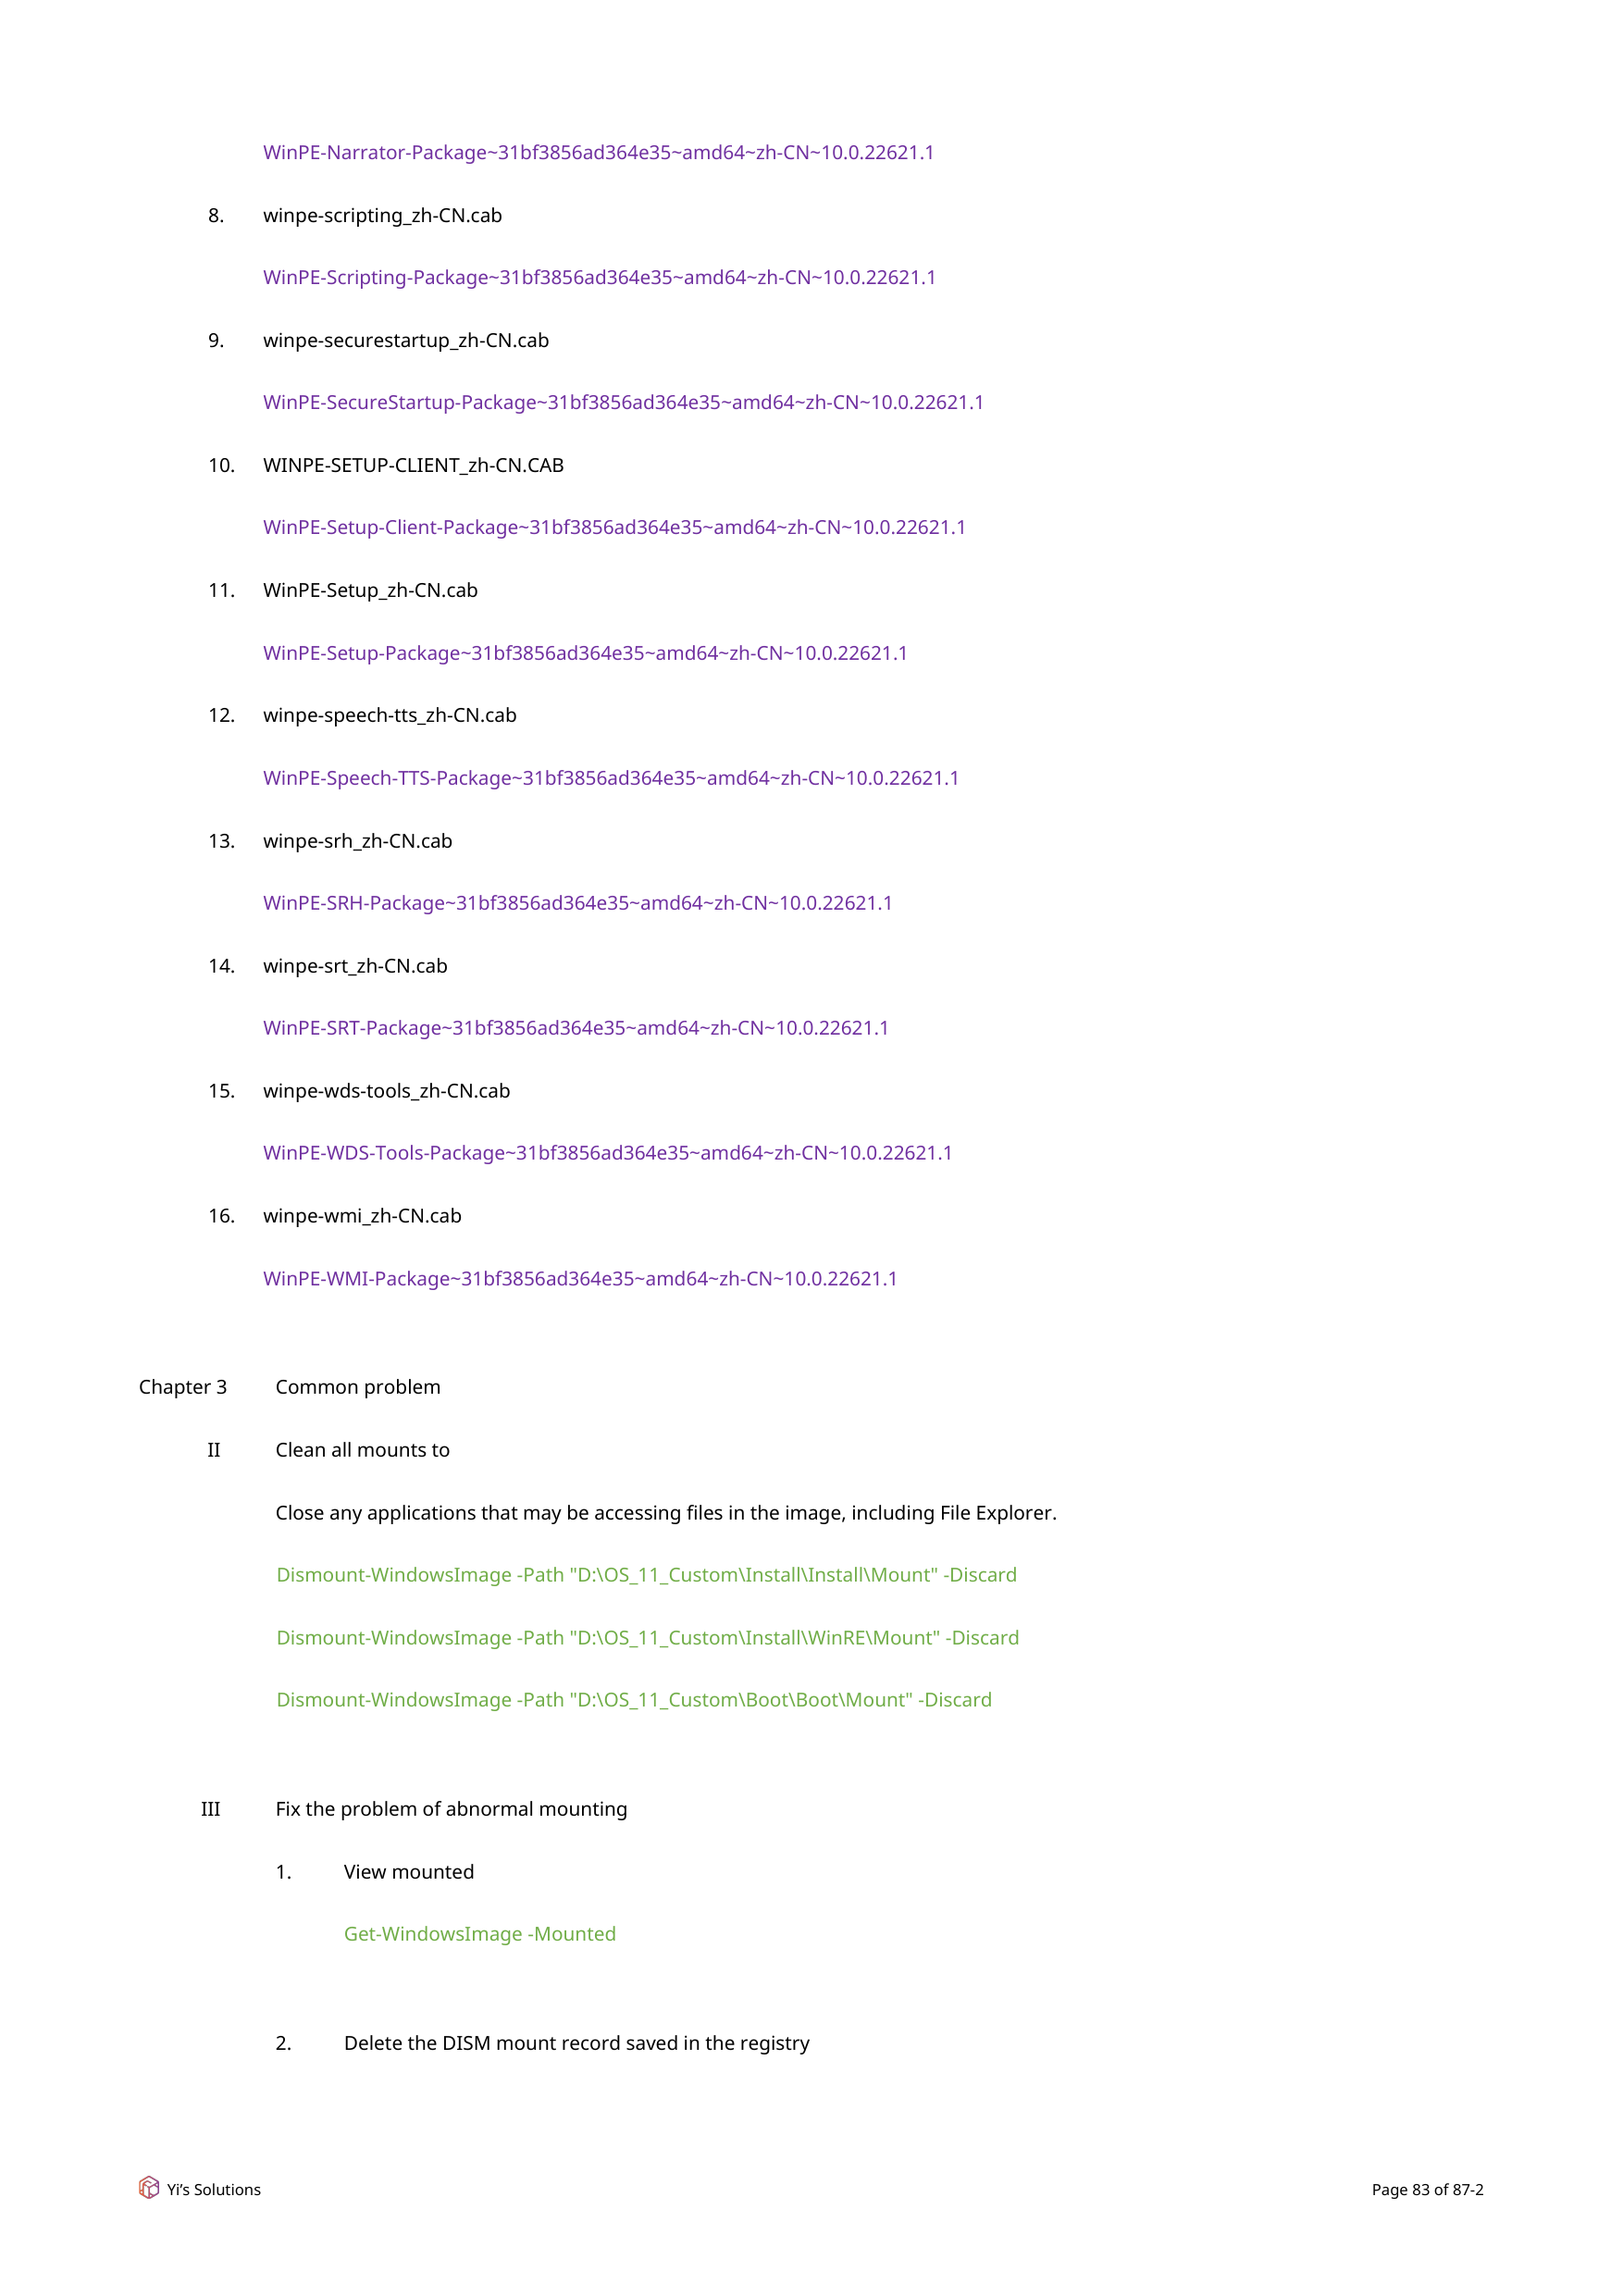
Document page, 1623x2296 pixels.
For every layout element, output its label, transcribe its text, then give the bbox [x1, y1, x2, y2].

list WINPE-SETUP-CLIENT_zh-CN.CAB [208, 452, 1484, 478]
list WinPE-Scripting-Package~31bf3856ad364e35~amd64~zh-CN~10.0.22621.1 [263, 264, 1484, 291]
subtitle Common problem [139, 1373, 1484, 1400]
list Dismount-WindowsImage -Path "D:\OS_11_Custom\Install\WinRE\Mount" -Discard [276, 1624, 1484, 1650]
list winpe-scripting_zh-CN.cab [208, 202, 1484, 228]
list Delete the DISM mount record saved in the registry [276, 2029, 1484, 2055]
list WinPE-Narrator-Package~31bf3856ad364e35~amd64~zh-CN~10.0.22621.1 [263, 139, 1484, 165]
list Close any applications that may be accessing files in the image, including File Explorer. [276, 1499, 1484, 1525]
list WinPE-Setup-Client-Package~31bf3856ad364e35~amd64~zh-CN~10.0.22621.1 [263, 515, 1484, 540]
list WinPE-Setup-Package~31bf3856ad364e35~amd64~zh-CN~10.0.22621.1 [263, 639, 1484, 665]
list WinPE-Setup_zh-CN.cab [208, 577, 1484, 603]
list Dismount-WindowsImage -Path "D:\OS_11_Custom\Install\Install\Mount" -Discard [276, 1561, 1484, 1588]
subtitle Fix the problem of abnormal mounting [220, 1795, 1484, 1821]
list winpe-securestartup_zh-CN.cab [208, 327, 1484, 353]
text Get-WindowsImage -Mounted [344, 1920, 1484, 1947]
picture [139, 2176, 159, 2199]
list winpe-wmi_zh-CN.cab [208, 1202, 1484, 1229]
subtitle Clean all mounts to [220, 1436, 1484, 1463]
list winpe-srt_zh-CN.cab [208, 952, 1484, 978]
list WinPE-WMI-Package~31bf3856ad364e35~amd64~zh-CN~10.0.22621.1 [263, 1265, 1484, 1291]
list WinPE-SecureStartup-Package~31bf3856ad364e35~amd64~zh-CN~10.0.22621.1 [263, 389, 1484, 416]
list winpe-srh_zh-CN.cab [208, 827, 1484, 853]
list WinPE-SRT-Package~31bf3856ad364e35~amd64~zh-CN~10.0.22621.1 [263, 1014, 1484, 1041]
list winpe-wds-tools_zh-CN.cab [208, 1077, 1484, 1103]
list View mounted [276, 1858, 1484, 1884]
list Dismount-WindowsImage -Path "D:\OS_11_Custom\Boot\Boot\Mount" -Discard [276, 1686, 1484, 1713]
list WinPE-WDS-Tools-Package~31bf3856ad364e35~amd64~zh-CN~10.0.22621.1 [263, 1140, 1484, 1166]
list winpe-speech-tts_zh-CN.cab [208, 701, 1484, 728]
list WinPE-SRH-Package~31bf3856ad364e35~amd64~zh-CN~10.0.22621.1 [263, 889, 1484, 916]
list WinPE-Speech-TTS-Package~31bf3856ad364e35~amd64~zh-CN~10.0.22621.1 [263, 764, 1484, 790]
